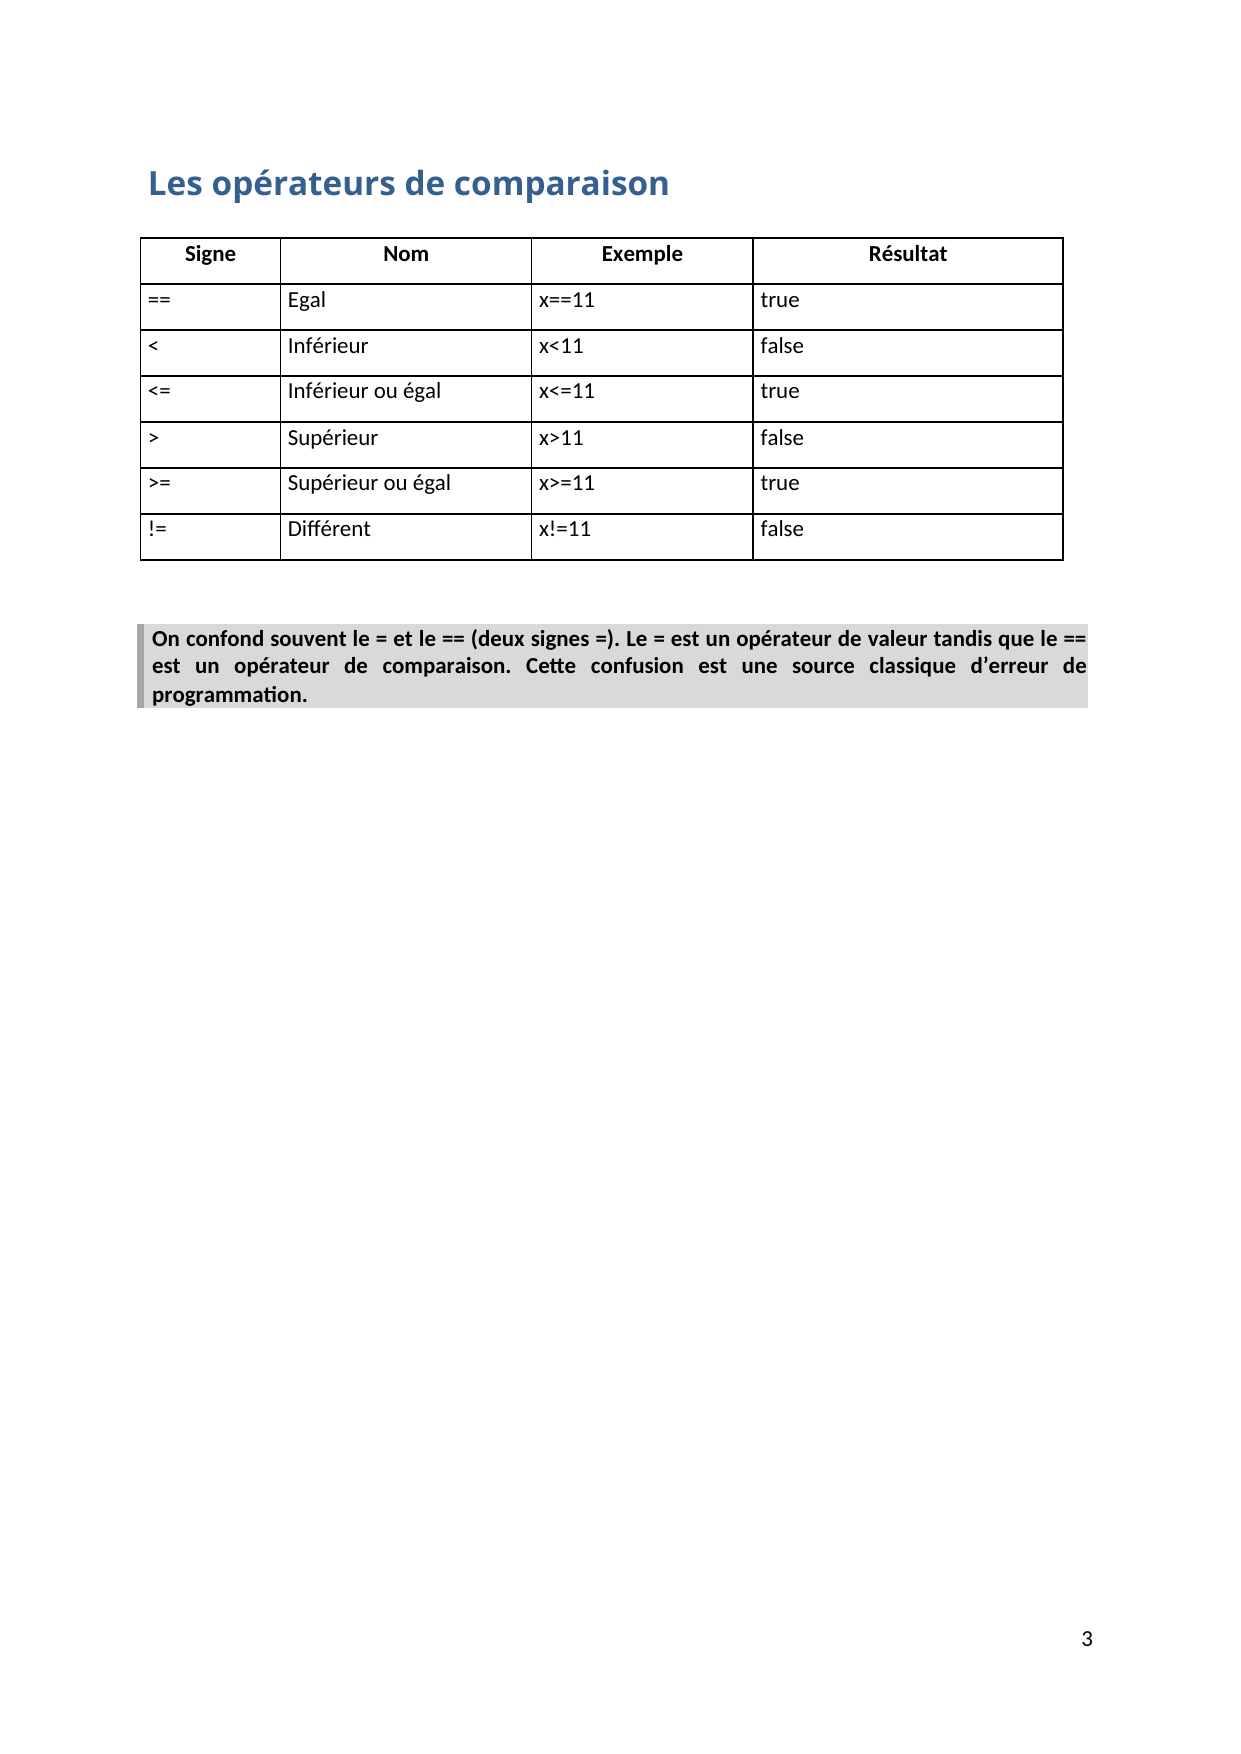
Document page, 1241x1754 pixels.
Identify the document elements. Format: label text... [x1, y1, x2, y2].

subtitle Les opérateurs de comparaison [148, 160, 1093, 206]
table_cell x<11 [532, 331, 752, 375]
table_cell > [141, 423, 280, 467]
table_header Résultat [754, 239, 1062, 283]
table_cell < [141, 331, 280, 375]
table_cell true [754, 377, 1062, 421]
table_cell == [141, 285, 280, 329]
table_cell <= [141, 377, 280, 421]
table_cell >= [141, 469, 280, 513]
table_cell x!=11 [532, 515, 752, 559]
table_cell Inférieur ou égal [281, 377, 531, 421]
table_cell Différent [281, 515, 531, 559]
table_cell != [141, 515, 280, 559]
table_header Nom [281, 239, 531, 283]
table_header Exemple [532, 239, 752, 283]
table_cell Egal [281, 285, 531, 329]
table_cell x>11 [532, 423, 752, 467]
table_header Signe [141, 239, 280, 283]
table_cell x==11 [532, 285, 752, 329]
table_cell x<=11 [532, 377, 752, 421]
table_cell Inférieur [281, 331, 531, 375]
table_cell false [754, 423, 1062, 467]
table_cell false [754, 515, 1062, 559]
text On confond souvent le = et le == (deux signes =). Le = est un opérateur de valeur tandis que le == est un opérateur de comparaison. Cette confusion est une source classique d’erreur de programmation. [144, 624, 1088, 708]
table_cell false [754, 331, 1062, 375]
table_cell x>=11 [532, 469, 752, 513]
table_cell Supérieur [281, 423, 531, 467]
table_cell Supérieur ou égal [281, 469, 531, 513]
table_cell true [754, 285, 1062, 329]
table_cell true [754, 469, 1062, 513]
